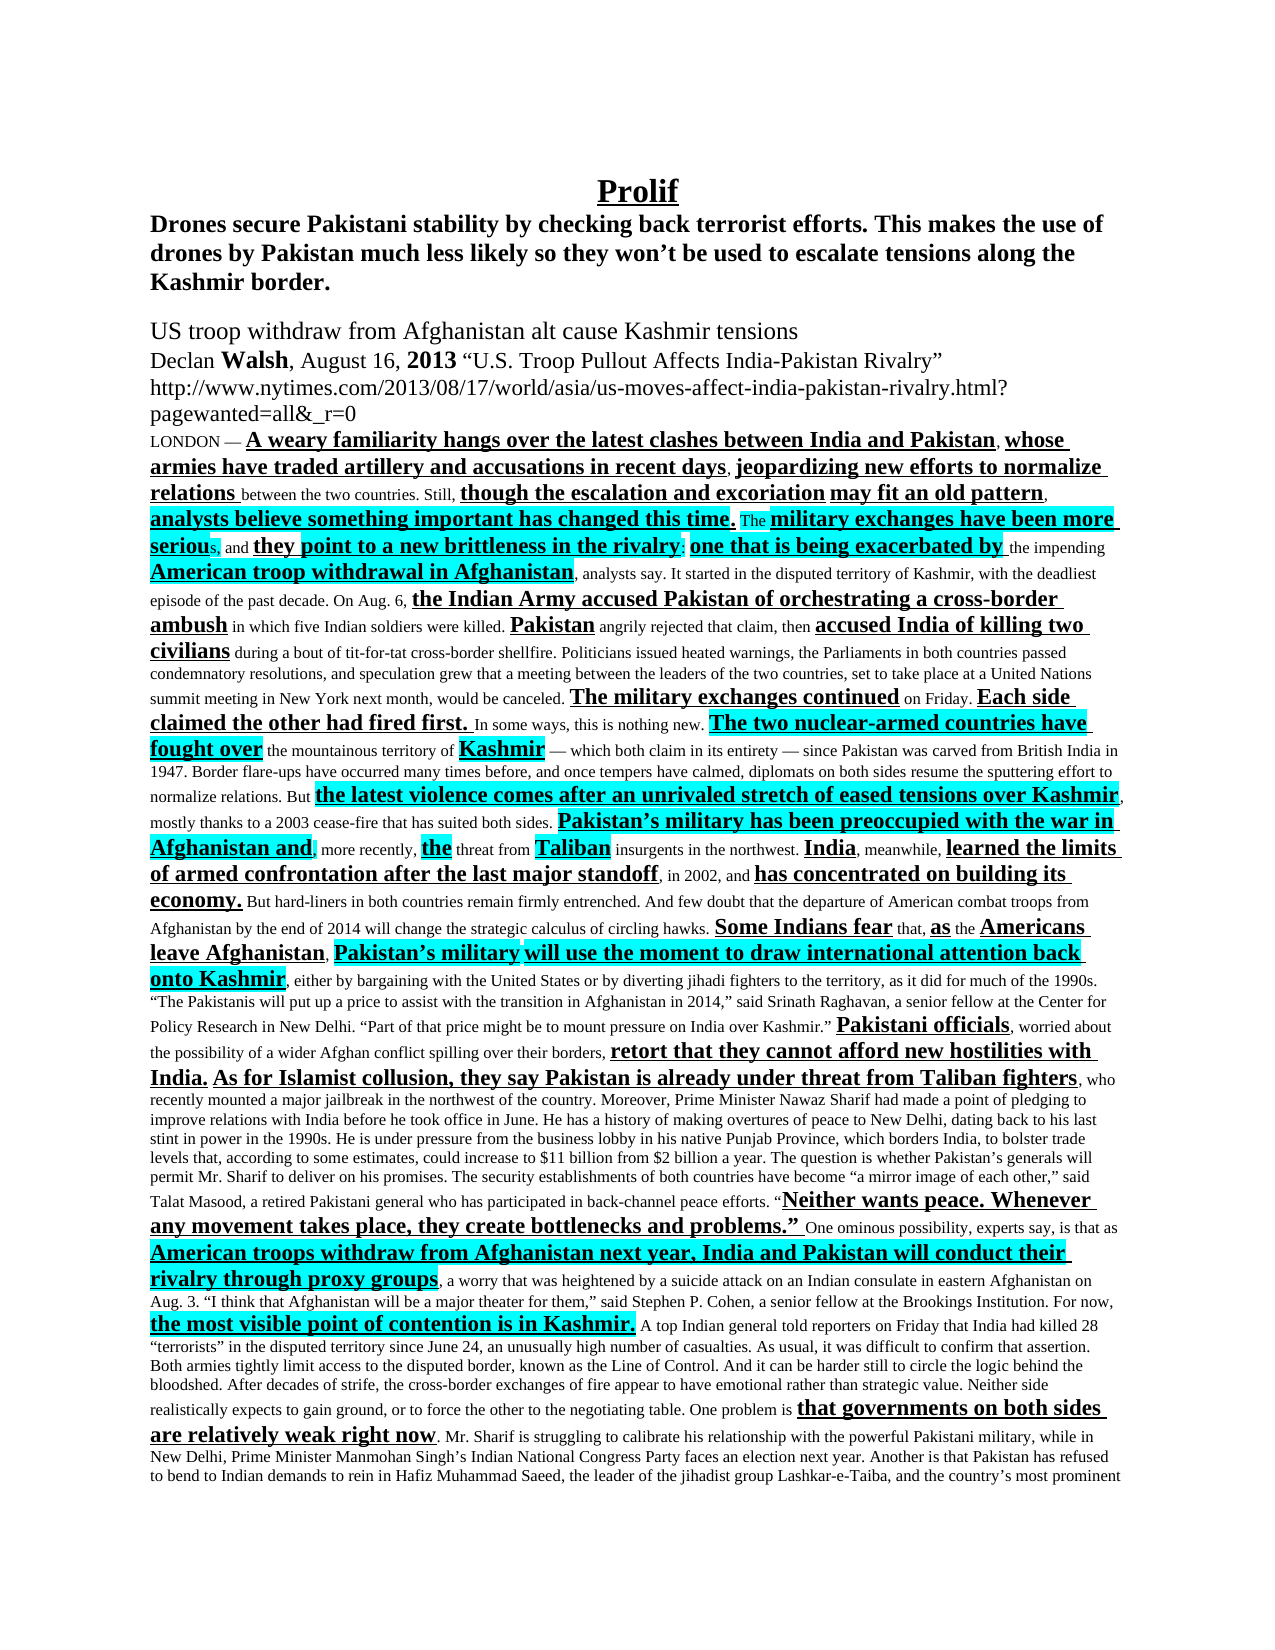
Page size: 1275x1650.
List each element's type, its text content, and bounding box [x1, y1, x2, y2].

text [150, 426, 1125, 1485]
text Drones secure Pakistani stability by checking back terrorist efforts. This makes the use of drones by Pakistan much less likely so they won’t be used to escalate tensions along the Kashmir border. [150, 209, 1125, 295]
text Declan Walsh, August 16, 2013 “U.S. Troop Pullout Affects India-Pakistan Rivalry” http://www.nytimes.com/2013/08/17/world/asia/us-moves-affect-india-pakistan-rivalry.html?pagewanted=all&_r=0 [150, 345, 1125, 426]
subtitle Prolif [150, 171, 1125, 209]
subtitle US troop withdraw from Afghanistan alt cause Kashmir tensions [150, 316, 1125, 345]
